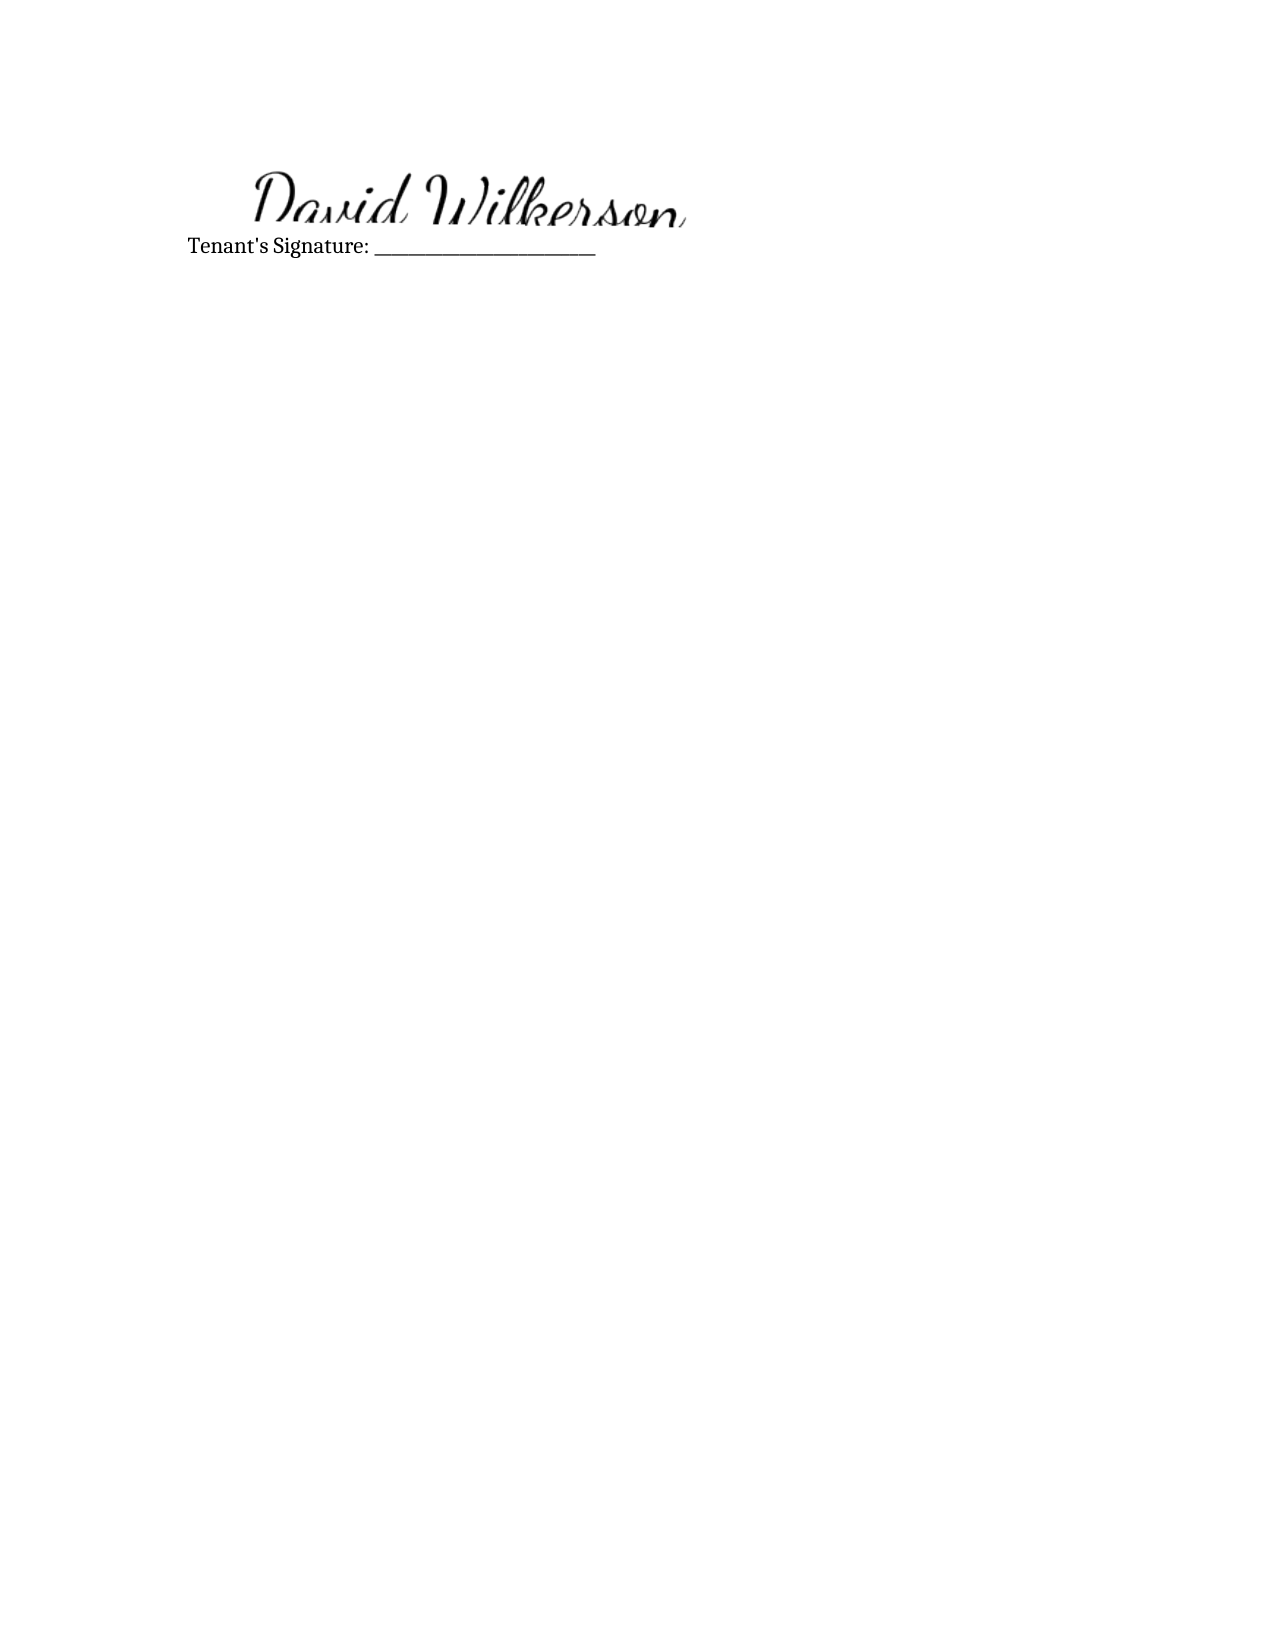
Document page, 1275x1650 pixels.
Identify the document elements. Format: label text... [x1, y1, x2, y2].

picture [206, 150, 732, 229]
text Tenant's Signature: __________________________ [187, 233, 1087, 259]
